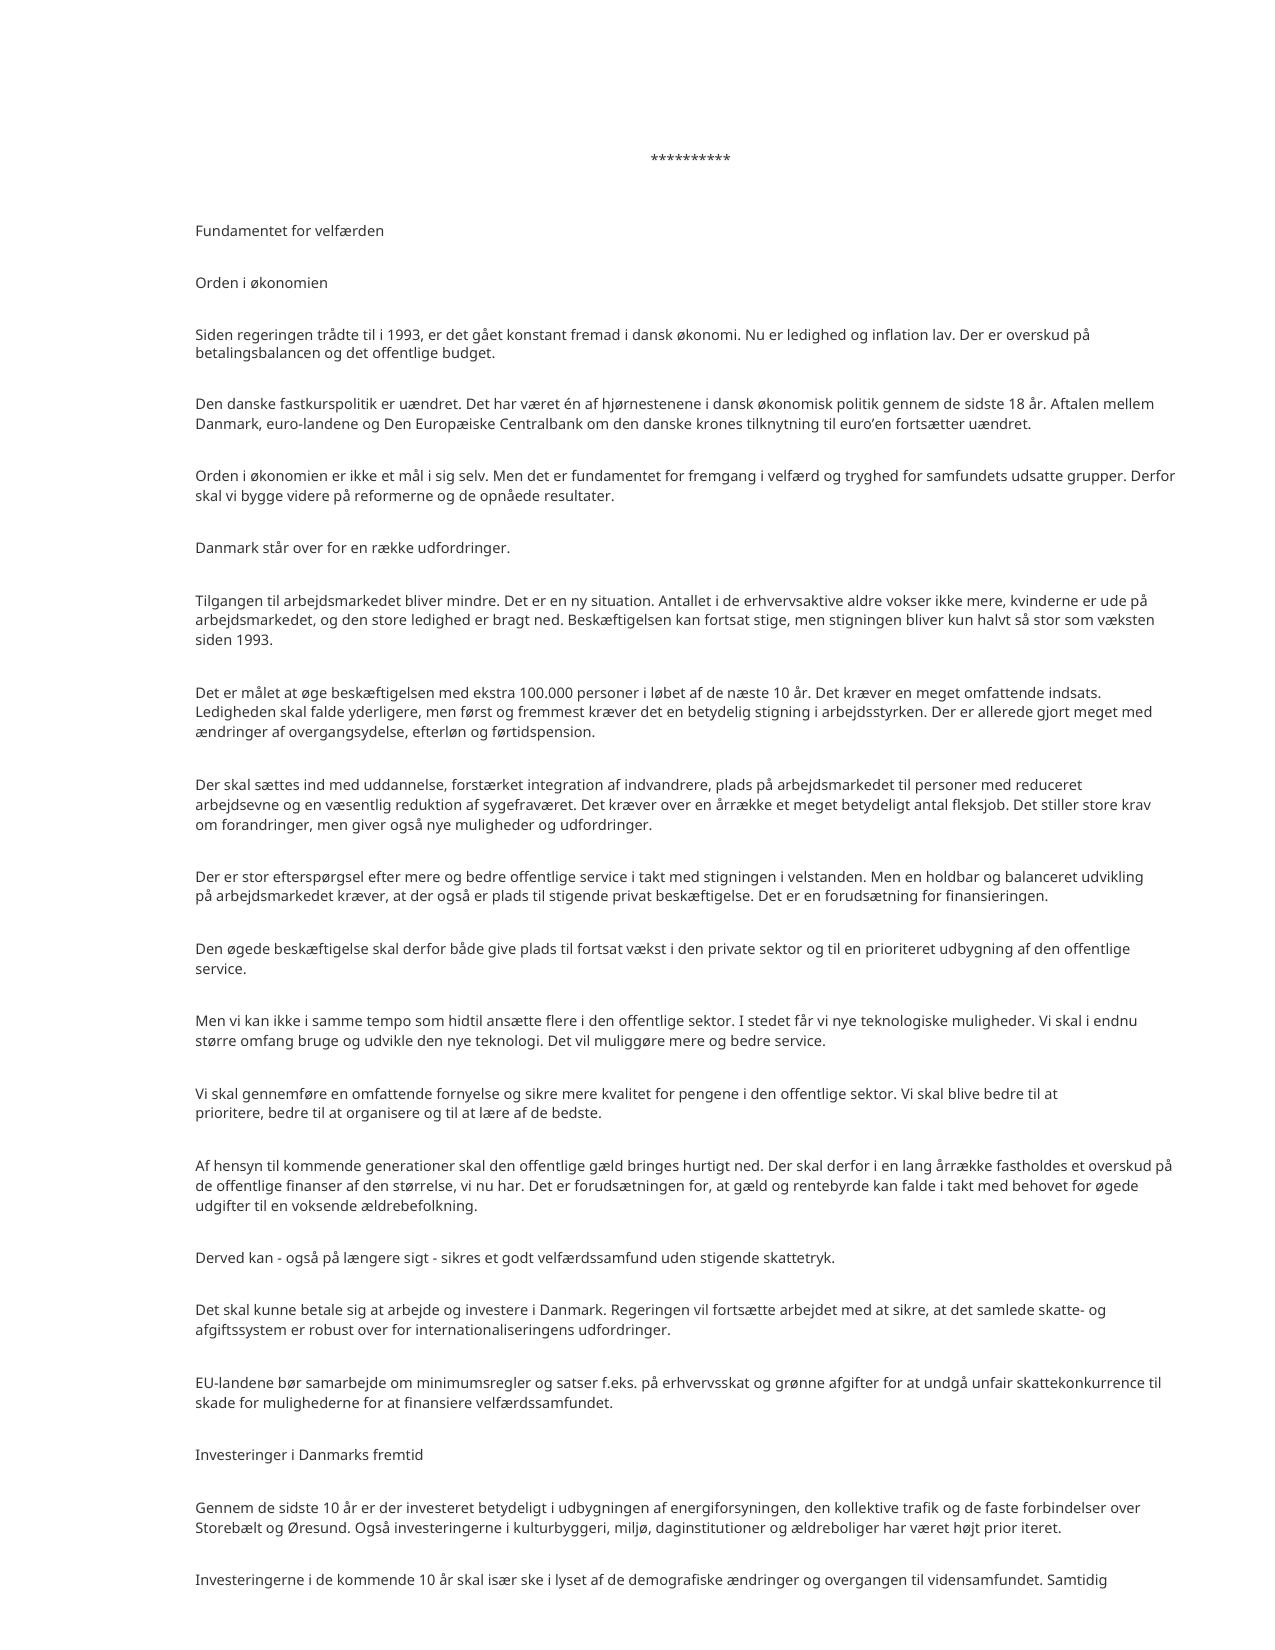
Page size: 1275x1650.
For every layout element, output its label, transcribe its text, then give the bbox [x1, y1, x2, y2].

text Orden i økonomien er ikke et mål i sig selv. Men det er fundamentet for fremgang i velfærd og tryghed for samfundets udsatte grupper. Derfor skal vi bygge videre på reformerne og de opnåede resultater. [195, 466, 1177, 506]
text Det er målet at øge beskæftigelsen med ekstra 100.000 personer i løbet af de næste 10 år. Det kræver en meget omfattende indsats. Ledigheden skal falde yderligere, men først og fremmest kræver det en betydelig stigning i arbejdsstyrken. Der er allerede gjort meget med ændringer af overgangsydelse, efterløn og førtidspension. [195, 682, 1186, 742]
text Det skal kunne betale sig at arbejde og investere i Danmark. Regeringen vil fortsætte arbejdet med at sikre, at det samlede skatte- og afgiftssystem er robust over for internationaliseringens udfordringer. [195, 1300, 1168, 1340]
text Men vi kan ikke i samme tempo som hidtil ansætte flere i den offentlige sektor. I stedet får vi nye teknologiske muligheder. Vi skal i endnu større omfang bruge og udvikle den nye teknologi. Det vil muliggøre mere og bedre service. [195, 1011, 1171, 1051]
text Investeringer i Danmarks fremtid [195, 1445, 1196, 1465]
text Vi skal gennemføre en omfattende fornyelse og sikre mere kvalitet for pengene i den offentlige sektor. Vi skal blive bedre til at prioritere, bedre til at organisere og til at lære af de bedste. [195, 1083, 1131, 1123]
text Gennem de sidste 10 år er der investeret betydeligt i udbygningen af energiforsyningen, den kollektive trafik og de faste forbindelser over Storebælt og Øresund. Også investeringerne i kulturbyggeri, miljø, daginstitutioner og ældreboliger har været højt prior iteret. [195, 1497, 1196, 1537]
text Den øgede beskæftigelse skal derfor både give plads til fortsat vækst i den private sektor og til en prioriteret udbygning af den offentlige service. [195, 939, 1132, 978]
text Siden regeringen trådte til i 1993, er det gået konstant fremad i dansk økonomi. Nu er ledighed og inflation lav. Der er overskud på betalingsbalancen og det offentlige budget. [195, 327, 1177, 362]
text Der er stor efterspørgsel efter mere og bedre offentlige service i takt med stigningen i velstanden. Men en holdbar og balanceret udvikling på arbejdsmarkedet kræver, at der også er plads til stigende privat beskæftigelse. Det er en forudsætning for finansieringen. [195, 867, 1145, 906]
text Fundamentet for velfærden Orden i økonomien [195, 221, 411, 293]
text EU-landene bør samarbejde om minimumsregler og satser f.eks. på erhvervsskat og grønne afgifter for at undgå unfair skattekonkurrence til skade for mulighederne for at finansiere velfærdssamfundet. [195, 1373, 1177, 1412]
text Den danske fastkurspolitik er uændret. Det har været én af hjørnestenene i dansk økonomisk politik gennem de sidste 18 år. Aftalen mellem Danmark, euro-landene og Den Europæiske Centralbank om den danske krones tilknytning til euro’en fortsætter uændret. [195, 394, 1177, 434]
text Danmark står over for en række udfordringer. [195, 538, 1196, 558]
text ********** [642, 150, 739, 170]
text Investeringerne i de kommende 10 år skal især ske i lyset af de demografiske ændringer og overgangen til vidensamfundet. Samtidig [195, 1569, 1196, 1589]
text Der skal sættes ind med uddannelse, forstærket integration af indvandrere, plads på arbejdsmarkedet til personer med reduceret arbejdsevne og en væsentlig reduktion af sygefraværet. Det kræver over en årrække et meget betydeligt antal fleksjob. Det stiller store krav om forandringer, men giver også nye muligheder og udfordringer. [195, 774, 1160, 834]
text Af hensyn til kommende generationer skal den offentlige gæld bringes hurtigt ned. Der skal derfor i en lang årrække fastholdes et overskud på de offentlige finanser af den størrelse, vi nu har. Det er forudsætningen for, at gæld og rentebyrde kan falde i takt med behovet for øgede udgifter til en voksende ældrebefolkning. [195, 1156, 1177, 1215]
text Tilgangen til arbejdsmarkedet bliver mindre. Det er en ny situation. Antallet i de erhvervsaktive aldre vokser ikke mere, kvinderne er ude på arbejdsmarkedet, og den store ledighed er bragt ned. Beskæftigelsen kan fortsat stige, men stigningen bliver kun halvt så stor som væksten siden 1993. [195, 591, 1196, 650]
text Derved kan - også på længere sigt - sikres et godt velfærdssamfund uden stigende skattetryk. [195, 1248, 1196, 1268]
